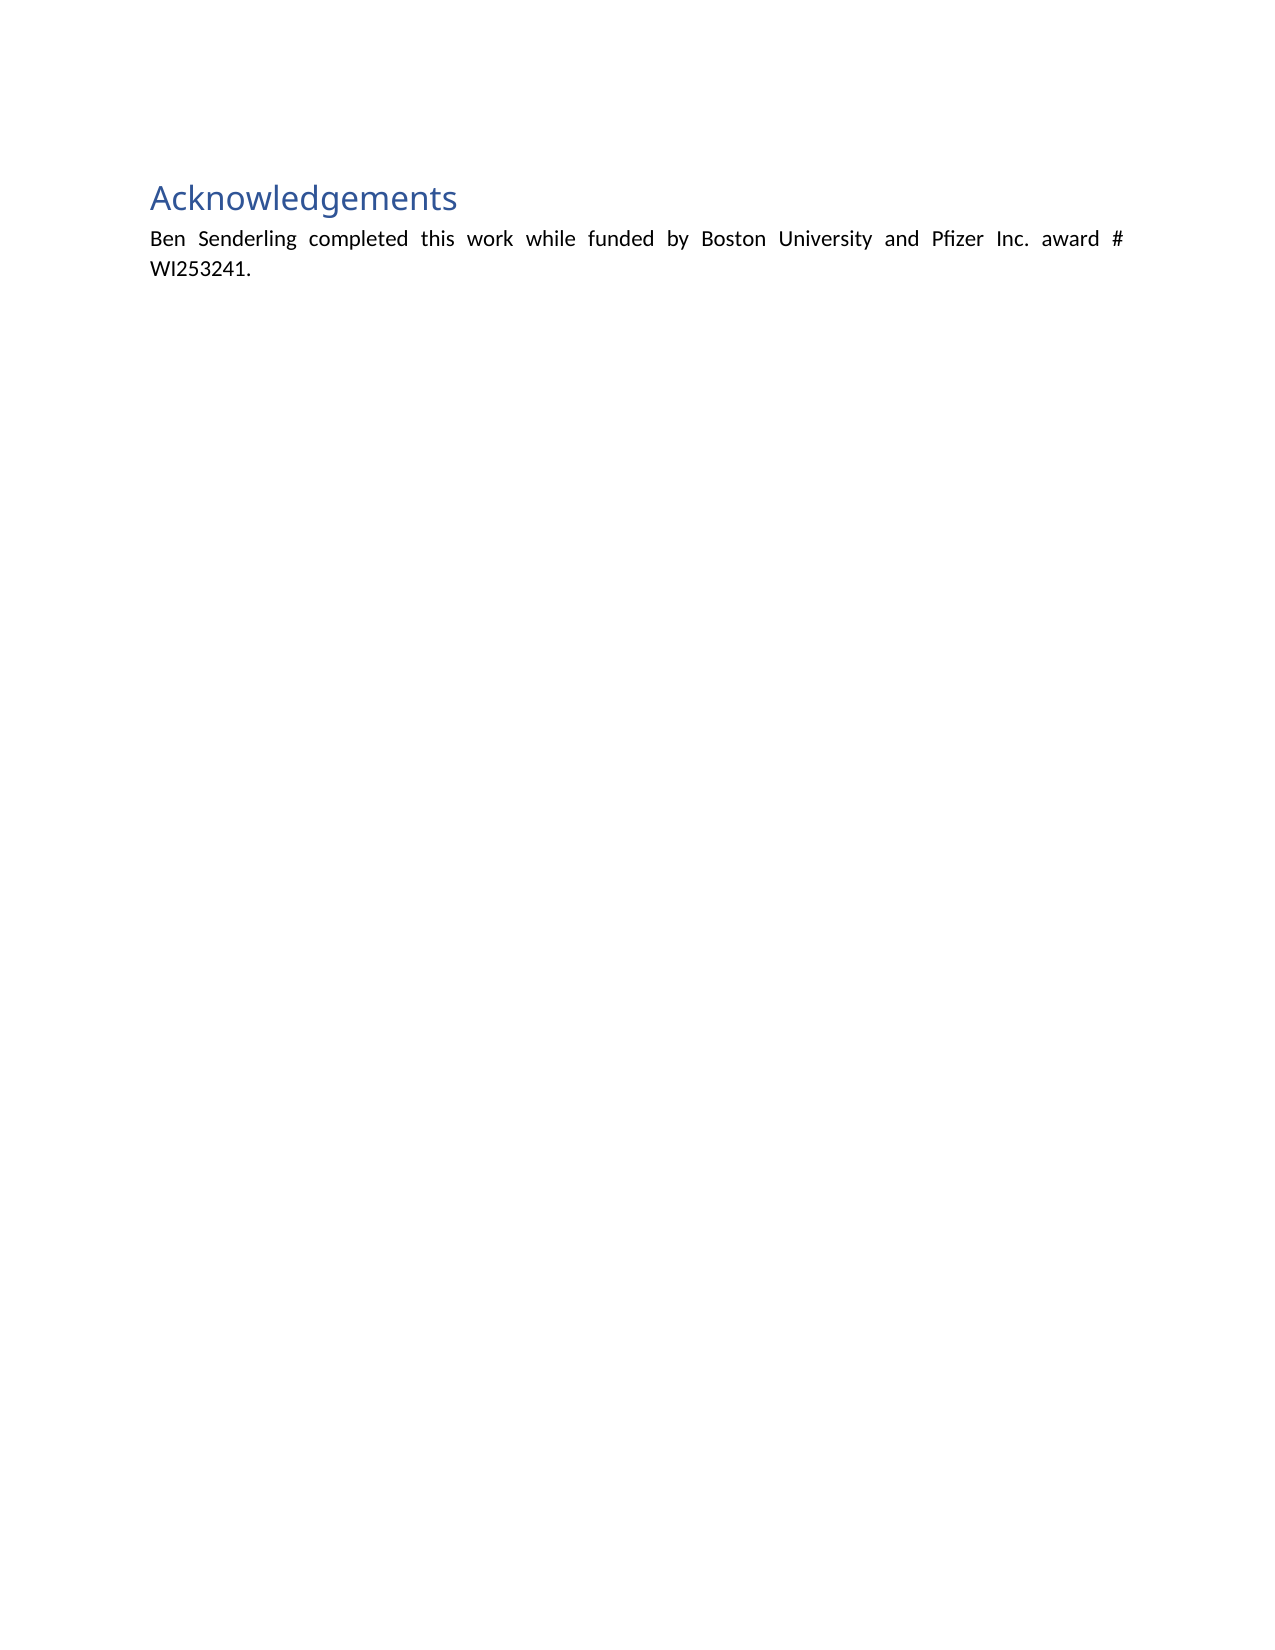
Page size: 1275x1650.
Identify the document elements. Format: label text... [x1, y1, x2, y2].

subtitle Acknowledgements [150, 175, 1125, 220]
text Ben Senderling completed this work while funded by Boston University and Pfizer Inc. award # WI253241. [150, 224, 1125, 282]
